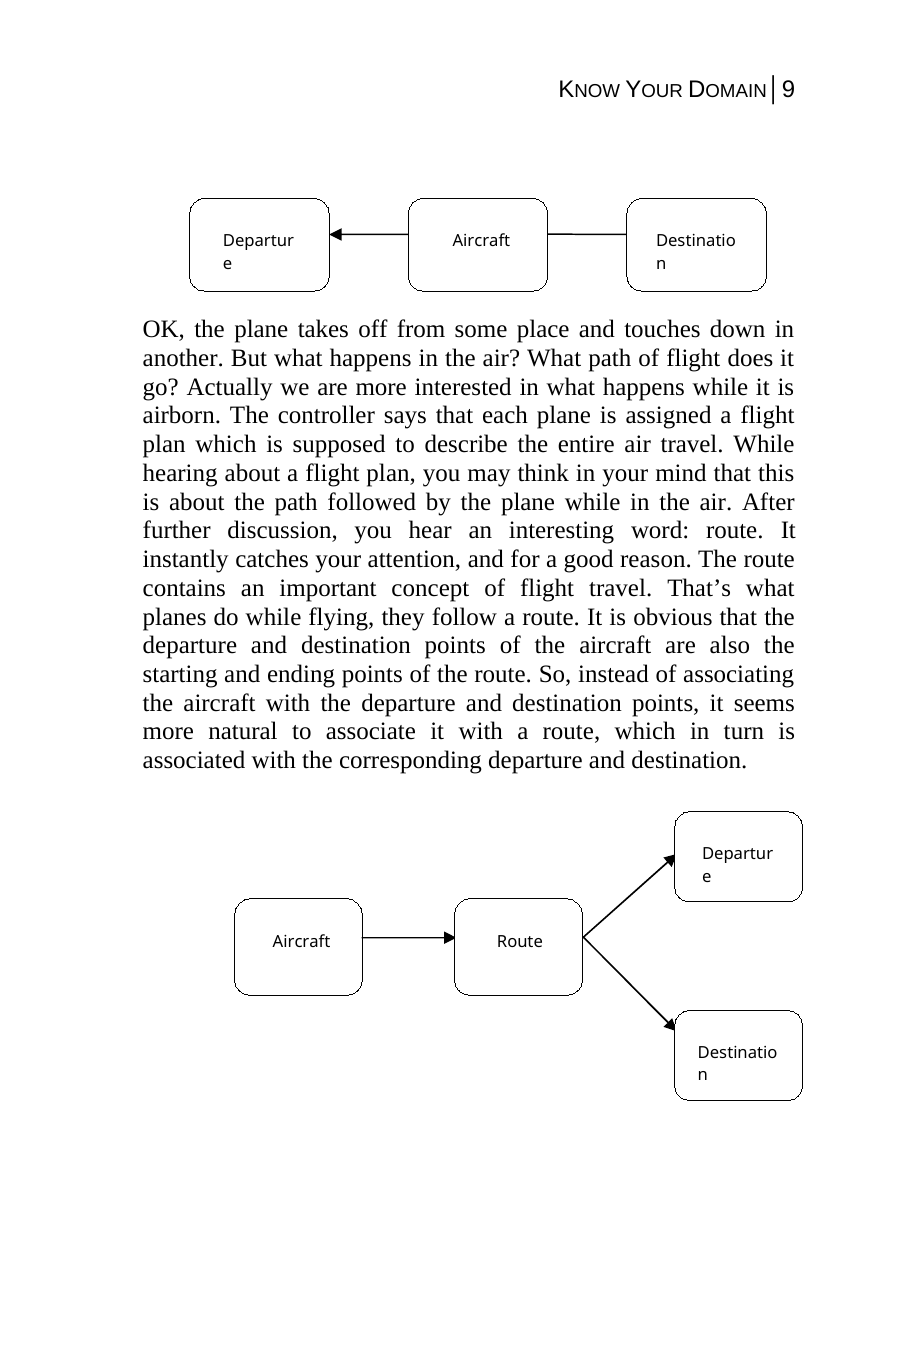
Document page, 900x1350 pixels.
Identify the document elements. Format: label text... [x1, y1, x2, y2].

text OK, the plane takes off from some place and touches down in another. But what happens in the air? What path of flight does it go? Actually we are more interested in what happens while it is airborn. The controller says that each plane is assigned a flight plan which is supposed to describe the entire air travel. While hearing about a flight plan, you may think in your mind that this is about the path followed by the plane while in the air. After further discussion, you hear an interesting word: route. It instantly catches your attention, and for a good reason. The route contains an important concept of flight travel. That’s what planes do while flying, they follow a route. It is obvious that the departure and destination points of the aircraft are also the starting and ending points of the route. So, instead of associating the aircraft with the departure and destination points, it seems more natural to associate it with a route, which in turn is associated with the corresponding departure and destination. [142, 216, 796, 774]
text KNOW YOUR DOMAIN│9 [773, 75, 831, 102]
text KNOW YOUR DOMAIN│9 [558, 75, 772, 102]
